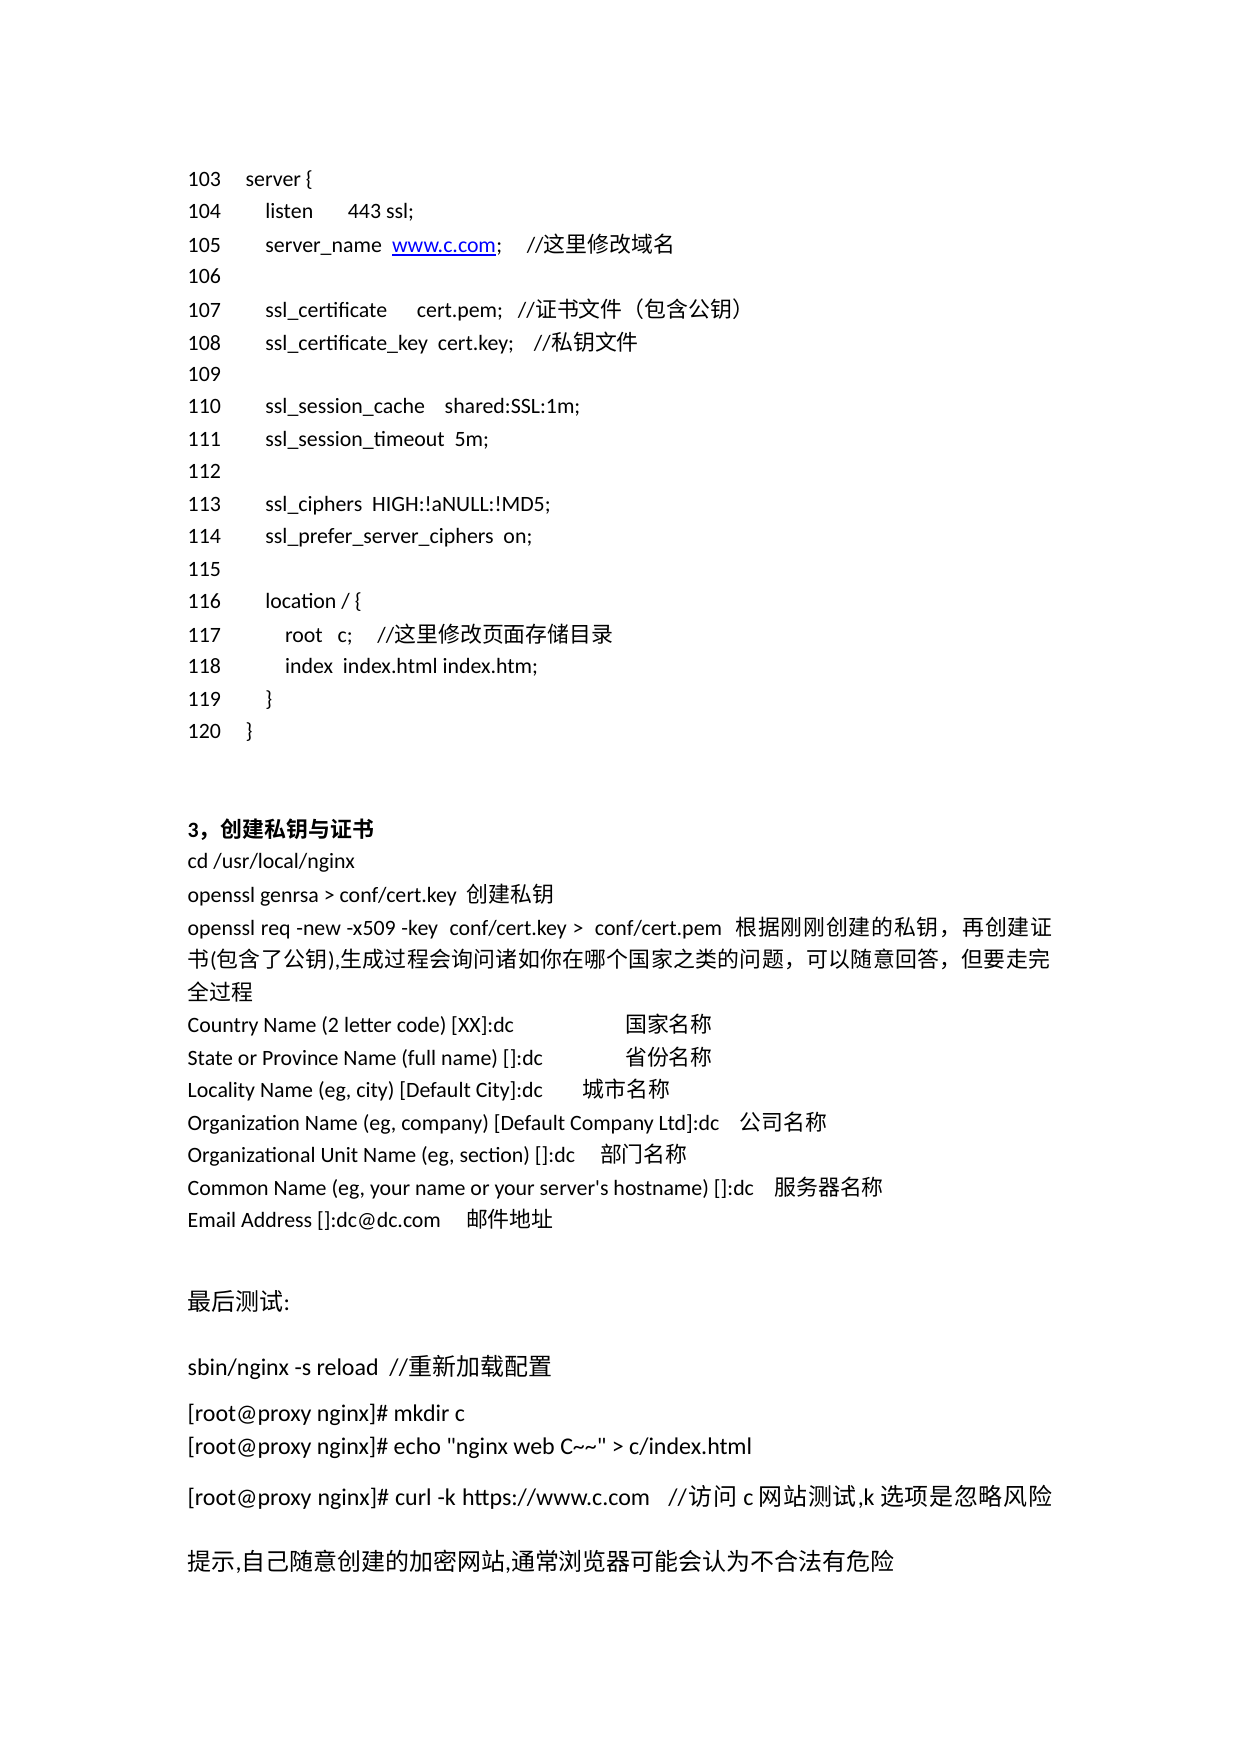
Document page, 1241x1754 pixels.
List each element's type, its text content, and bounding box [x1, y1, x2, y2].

text 119 } [187, 682, 1053, 714]
text 110 ssl_session_cache shared:SSL:1m; [187, 389, 1053, 422]
text 116 location / { [187, 584, 1053, 617]
text cd /usr/local/nginx [187, 844, 1053, 877]
text [root@proxy nginx]# echo "nginx web C~~" > c/index.html [187, 1429, 1053, 1462]
text openssl req -new -x509 -key conf/cert.key > conf/cert.pem 根据刚刚创建的私钥，再创建证书(包含了公钥),生成过程会询问诸如你在哪个国家之类的问题，可以随意回答，但要走完全过程 [187, 909, 1053, 1007]
text 3，创建私钥与证书 [187, 812, 1053, 844]
text Locality Name (eg, city) [Default City]:dc 城市名称 [187, 1072, 1053, 1104]
text Common Name (eg, your name or your server's hostname) []:dc 服务器名称 [187, 1169, 1053, 1202]
text 115 [187, 552, 1053, 584]
text Country Name (2 letter code) [XX]:dc 国家名称 [187, 1007, 1053, 1039]
text 112 [187, 454, 1053, 487]
text 109 [187, 357, 1053, 389]
text [root@proxy nginx]# curl -k https://www.c.com //访问c网站测试,k选项是忽略风险提示,自己随意创建的加密网站,通常浏览器可能会认为不合法有危险 [187, 1462, 1053, 1592]
text 108 ssl_certificate_key cert.key; //私钥文件 [187, 324, 1053, 357]
text 105 server_name www.c.com; //这里修改域名 [187, 227, 1053, 259]
text [root@proxy nginx]# mkdir c [187, 1397, 1053, 1429]
text 103 server { [187, 162, 1053, 194]
text openssl genrsa > conf/cert.key 创建私钥 [187, 877, 1053, 909]
text Organization Name (eg, company) [Default Company Ltd]:dc 公司名称 [187, 1104, 1053, 1137]
text 114 ssl_prefer_server_ciphers on; [187, 519, 1053, 552]
text 111 ssl_session_timeout 5m; [187, 422, 1053, 454]
text State or Province Name (full name) []:dc 省份名称 [187, 1039, 1053, 1072]
text 104 listen 443 ssl; [187, 194, 1053, 227]
text 117 root c; //这里修改页面存储目录 [187, 617, 1053, 649]
text Organizational Unit Name (eg, section) []:dc 部门名称 [187, 1137, 1053, 1169]
text 107 ssl_certificate cert.pem; //证书文件（包含公钥） [187, 292, 1053, 324]
text 最后测试: [187, 1267, 1053, 1332]
text Email Address []:dc@dc.com 邮件地址 [187, 1202, 1053, 1234]
text 106 [187, 259, 1053, 292]
text 120 } [187, 714, 1053, 747]
text sbin/nginx -s reload //重新加载配置 [187, 1332, 1053, 1397]
text 118 index index.html index.htm; [187, 649, 1053, 682]
text 113 ssl_ciphers HIGH:!aNULL:!MD5; [187, 487, 1053, 519]
